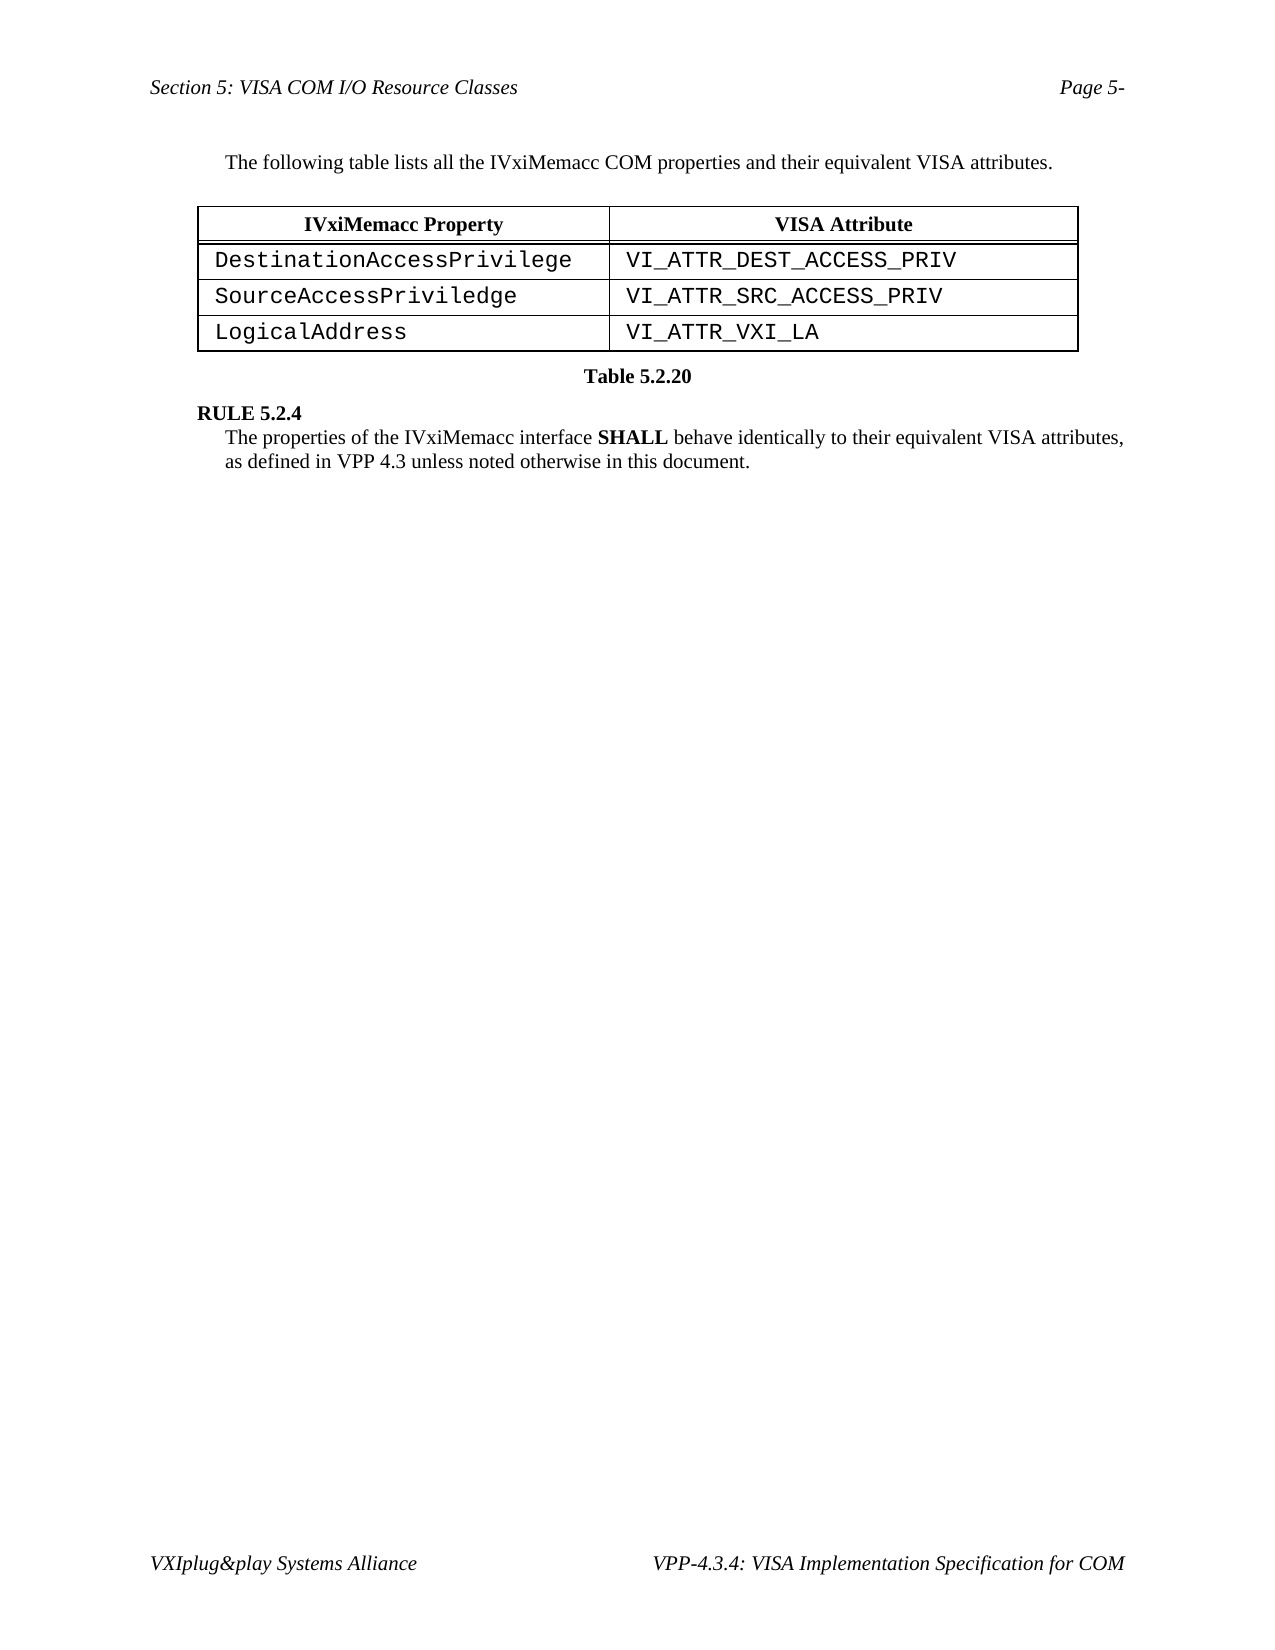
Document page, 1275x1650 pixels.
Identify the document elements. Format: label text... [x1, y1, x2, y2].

table_header VISA Attribute [610, 207, 1077, 240]
table_header IVxiMemacc Property [199, 207, 609, 240]
table_cell DestinationAccessPrivilege [199, 245, 609, 279]
table_cell LogicalAddress [199, 316, 609, 350]
table_cell VI_ATTR_SRC_ACCESS_PRIV [610, 280, 1077, 314]
table_cell VI_ATTR_VXI_LA [610, 316, 1077, 350]
table_cell SourceAccessPriviledge [199, 280, 609, 314]
text The following table lists all the IVxiMemacc COM properties and their equivalent VISA attributes. [225, 150, 1125, 174]
text The properties of the IVxiMemacc interface SHALL behave identically to their equivalent VISA attributes, as defined in VPP 4.3 unless noted otherwise in this document. [225, 425, 1125, 473]
table_cell VI_ATTR_DEST_ACCESS_PRIV [610, 245, 1077, 279]
